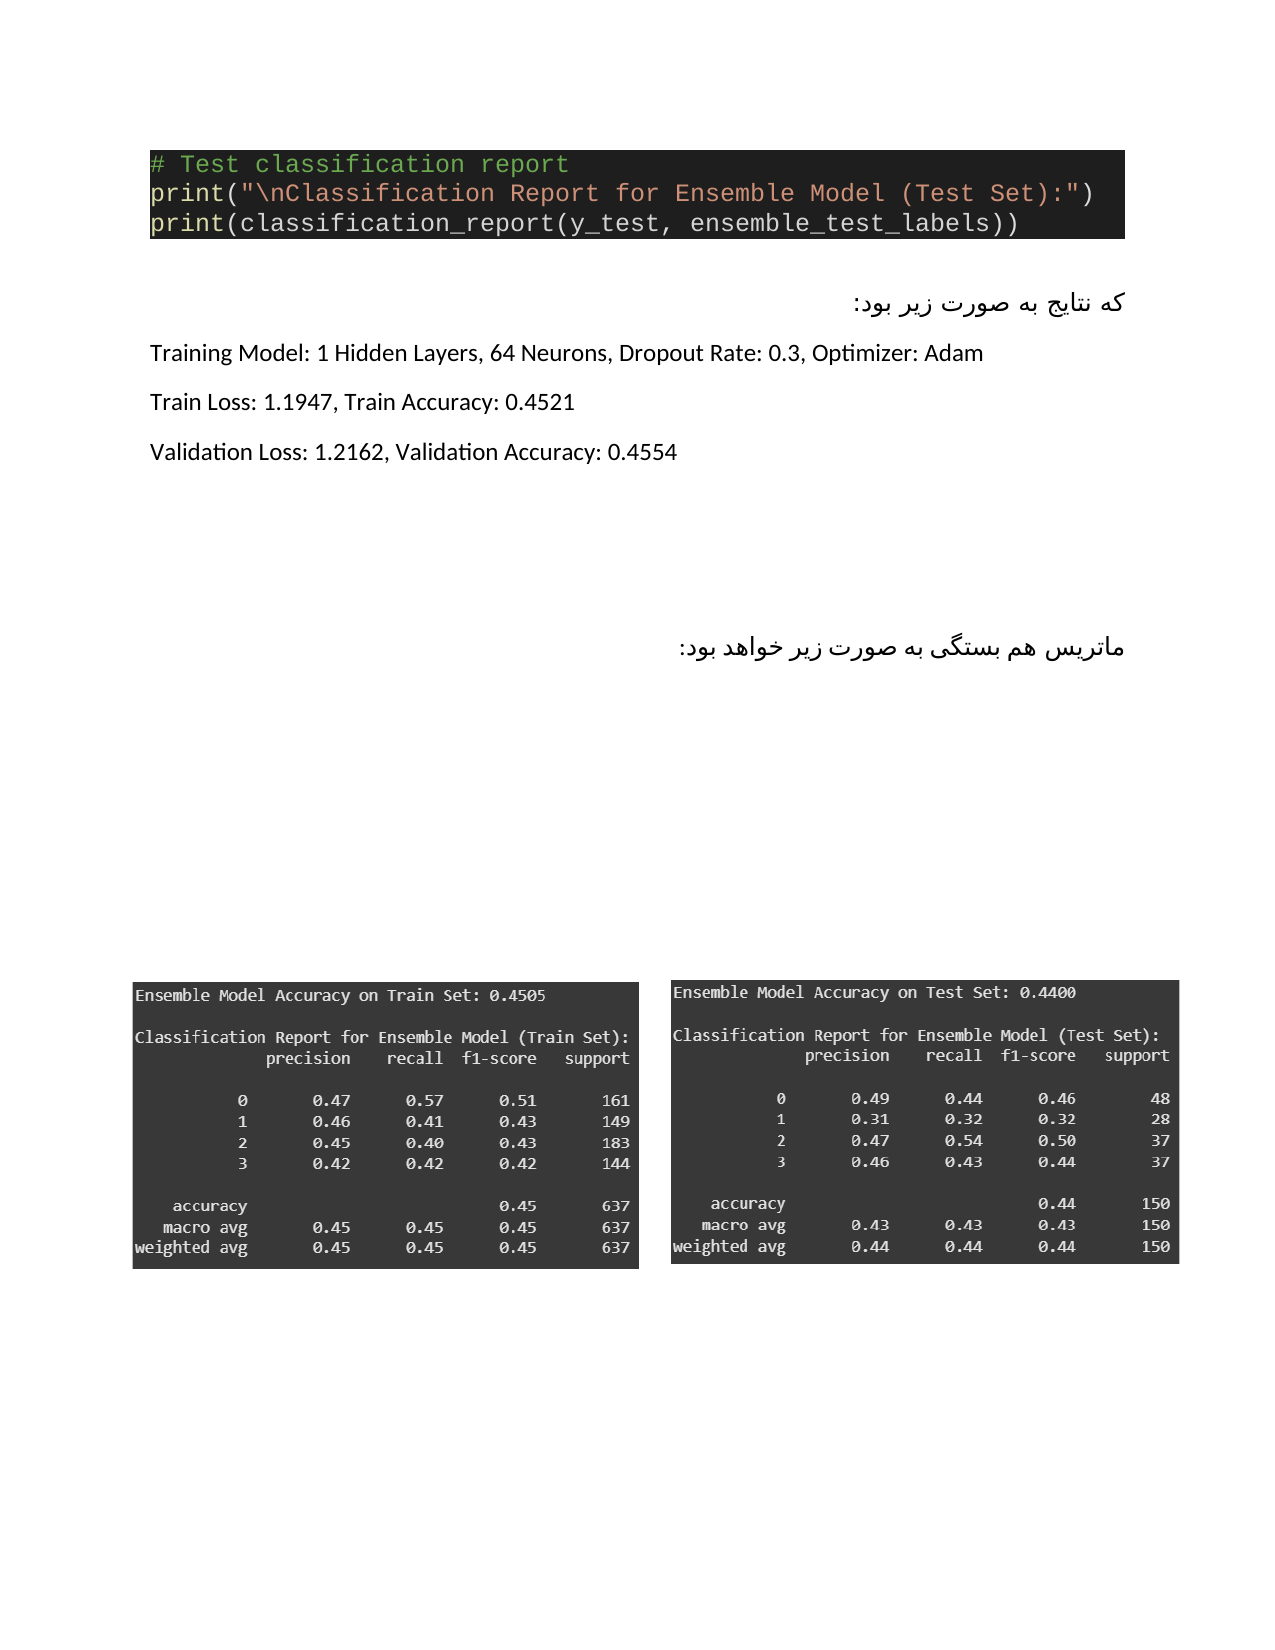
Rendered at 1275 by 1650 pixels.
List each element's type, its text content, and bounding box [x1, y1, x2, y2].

text print(classification_report(y_test, ensemble_test_labels)) [150, 209, 1125, 239]
picture [671, 980, 1180, 1264]
text ماتریس هم بستگی به صورت زیر خواهد بود: [150, 632, 1125, 662]
text print("\nClassification Report for Ensemble Model (Test Set):") [150, 180, 1125, 209]
text که نتایج به صورت زیر بود: [150, 289, 1125, 318]
text Validation Loss: 1.2162, Validation Accuracy: 0.4554 [150, 436, 1125, 466]
picture [132, 982, 639, 1269]
text # Test classification report [150, 150, 1125, 180]
text Train Loss: 1.1947, Train Accuracy: 0.4521 [150, 386, 1125, 417]
text Training Model: 1 Hidden Layers, 64 Neurons, Dropout Rate: 0.3, Optimizer: Adam [150, 337, 1125, 367]
